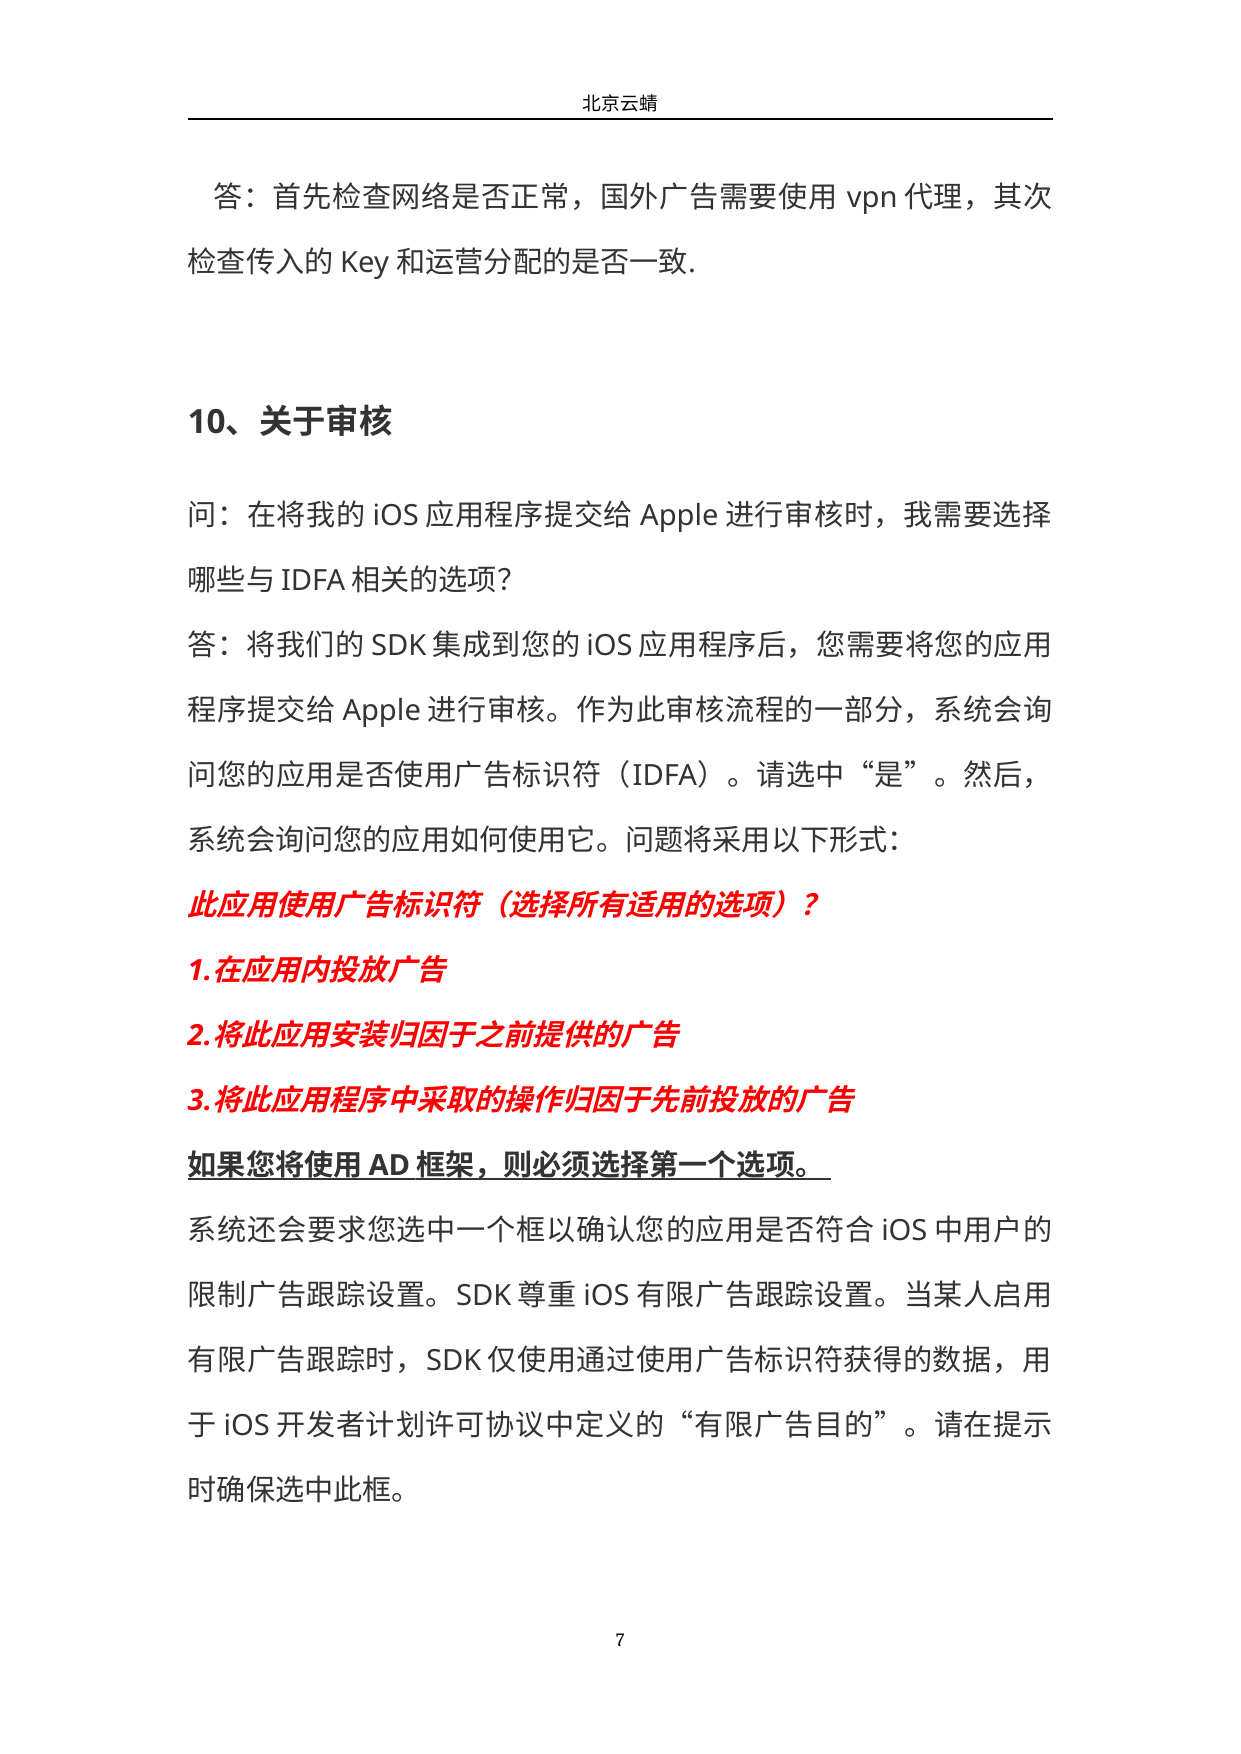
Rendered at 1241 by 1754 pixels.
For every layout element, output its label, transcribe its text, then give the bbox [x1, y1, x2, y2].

text 系统还会要求您选中一个框以确认您的应用是否符合iOS中用户的限制广告跟踪设置。SDK尊重iOS有限广告跟踪设置。当某人启用有限广告跟踪时，SDK仅使用通过使用广告标识符获得的数据，用于iOS开发者计划许可协议中定义的“有限广告目的”。请在提示时确保选中此框。 [187, 1195, 1053, 1520]
text 1.在应用内投放广告 [187, 935, 1053, 1000]
text 答：首先检查网络是否正常，国外广告需要使用vpn代理，其次检查传入的 Key 和运营分配的是否一致. [187, 162, 1053, 292]
subtitle 10、关于审核 [187, 386, 1053, 451]
text 2.将此应用安装归因于之前提供的广告 [187, 1000, 1053, 1065]
text 此应用使用广告标识符（选择所有适用的选项）？ [187, 870, 1053, 935]
text 答：将我们的SDK集成到您的iOS应用程序后，您需要将您的应用程序提交给Apple进行审核。作为此审核流程的一部分，系统会询问您的应用是否使用广告标识符（IDFA）。请选中“是”。然后，系统会询问您的应用如何使用它。问题将采用以下形式： [187, 610, 1053, 870]
text 问：在将我的iOS应用程序提交给Apple进行审核时，我需要选择哪些与IDFA相关的选项？ [187, 480, 1053, 610]
text 3.将此应用程序中采取的操作归因于先前投放的广告 [187, 1065, 1053, 1130]
text 如果您将使用AD框架，则必须选择第一个选项。 [187, 1130, 1053, 1195]
